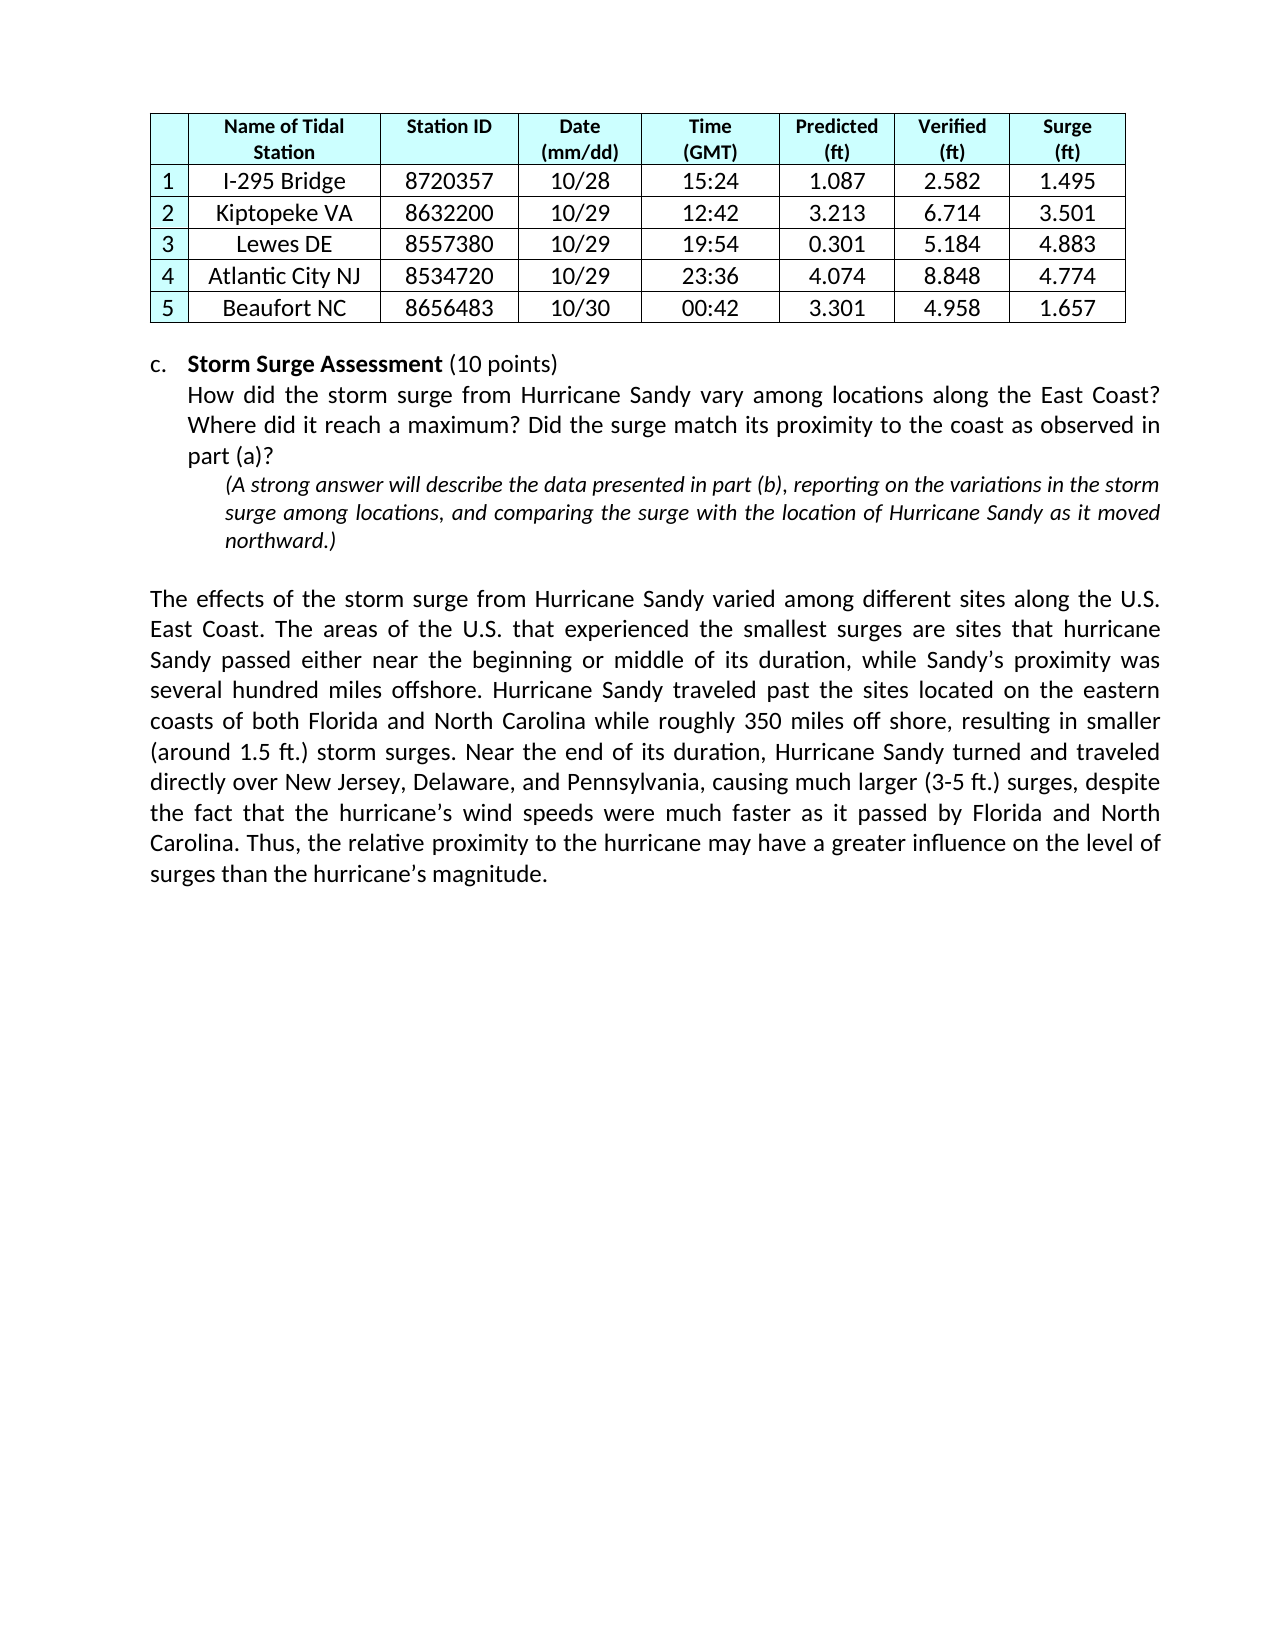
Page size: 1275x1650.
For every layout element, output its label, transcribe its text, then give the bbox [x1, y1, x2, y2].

table_header Verified (ft) [895, 114, 1009, 164]
table_cell 4 [151, 260, 188, 291]
table_cell 23:36 [642, 260, 779, 291]
table_cell 0.301 [780, 229, 894, 259]
table_cell 3.501 [1010, 197, 1125, 227]
table_cell 3.213 [780, 197, 894, 227]
table_header Predicted (ft) [780, 114, 894, 164]
table_cell Beaufort NC [189, 292, 380, 322]
text The effects of the storm surge from Hurricane Sandy varied among different sites along the U.S. East Coast. The areas of the U.S. that experienced the smallest surges are sites that hurricane Sandy passed either near the beginning or middle of its duration, while Sandy’s proximity was several hundred miles offshore. Hurricane Sandy traveled past the sites located on the eastern coasts of both Florida and North Carolina while roughly 350 miles off shore, resulting in smaller (around 1.5 ft.) storm surges. Near the end of its duration, Hurricane Sandy turned and traveled directly over New Jersey, Delaware, and Pennsylvania, causing much larger (3-5 ft.) surges, despite the fact that the hurricane’s wind speeds were much faster as it passed by Florida and North Carolina. Thus, the relative proximity to the hurricane may have a greater influence on the level of surges than the hurricane’s magnitude. [150, 583, 1162, 888]
table_cell 5 [151, 292, 188, 322]
table_cell 1.495 [1010, 165, 1125, 196]
table_cell 8.848 [895, 260, 1009, 291]
text (A strong answer will describe the data presented in part (b), reporting on the variations in the storm surge among locations, and comparing the surge with the location of Hurricane Sandy as it moved northward.) [225, 470, 1162, 554]
table_cell 4.958 [895, 292, 1009, 322]
table_cell 10/29 [519, 229, 641, 259]
table_cell 12:42 [642, 197, 779, 227]
table_cell 4.774 [1010, 260, 1125, 291]
table_cell 8557380 [381, 229, 518, 259]
table_cell 5.184 [895, 229, 1009, 259]
table_cell 3.301 [780, 292, 894, 322]
table_cell Kiptopeke VA [189, 197, 380, 227]
table_cell Atlantic City NJ [189, 260, 380, 291]
table_cell 8656483 [381, 292, 518, 322]
text How did the storm surge from Hurricane Sandy vary among locations along the East Coast? Where did it reach a maximum? Did the surge match its proximity to the coast as observed in part (a)? [112, 379, 1162, 470]
table_cell 00:42 [642, 292, 779, 322]
table_cell 1.657 [1010, 292, 1125, 322]
table_cell 10/29 [519, 197, 641, 227]
table_cell 8534720 [381, 260, 518, 291]
table_cell Lewes DE [189, 229, 380, 259]
table_header Station ID [381, 114, 518, 164]
table_cell 8720357 [381, 165, 518, 196]
table_cell 4.074 [780, 260, 894, 291]
table_cell I-295 Bridge [189, 165, 380, 196]
table_cell 10/30 [519, 292, 641, 322]
text c. Storm Surge Assessment (10 points) [150, 348, 1162, 379]
table_header Surge (ft) [1010, 114, 1125, 164]
table_cell 10/29 [519, 260, 641, 291]
table_header Name of Tidal Station [189, 114, 380, 164]
table_cell 3 [151, 229, 188, 259]
table_cell 8632200 [381, 197, 518, 227]
table_cell 4.883 [1010, 229, 1125, 259]
table_cell 2 [151, 197, 188, 227]
table_cell 6.714 [895, 197, 1009, 227]
table_header [151, 114, 188, 164]
table_header Date (mm/dd) [519, 114, 641, 164]
table_cell 10/28 [519, 165, 641, 196]
table_cell 19:54 [642, 229, 779, 259]
table_cell 1.087 [780, 165, 894, 196]
table_cell 2.582 [895, 165, 1009, 196]
table_header Time (GMT) [642, 114, 779, 164]
table_cell 1 [151, 165, 188, 196]
table_cell 15:24 [642, 165, 779, 196]
